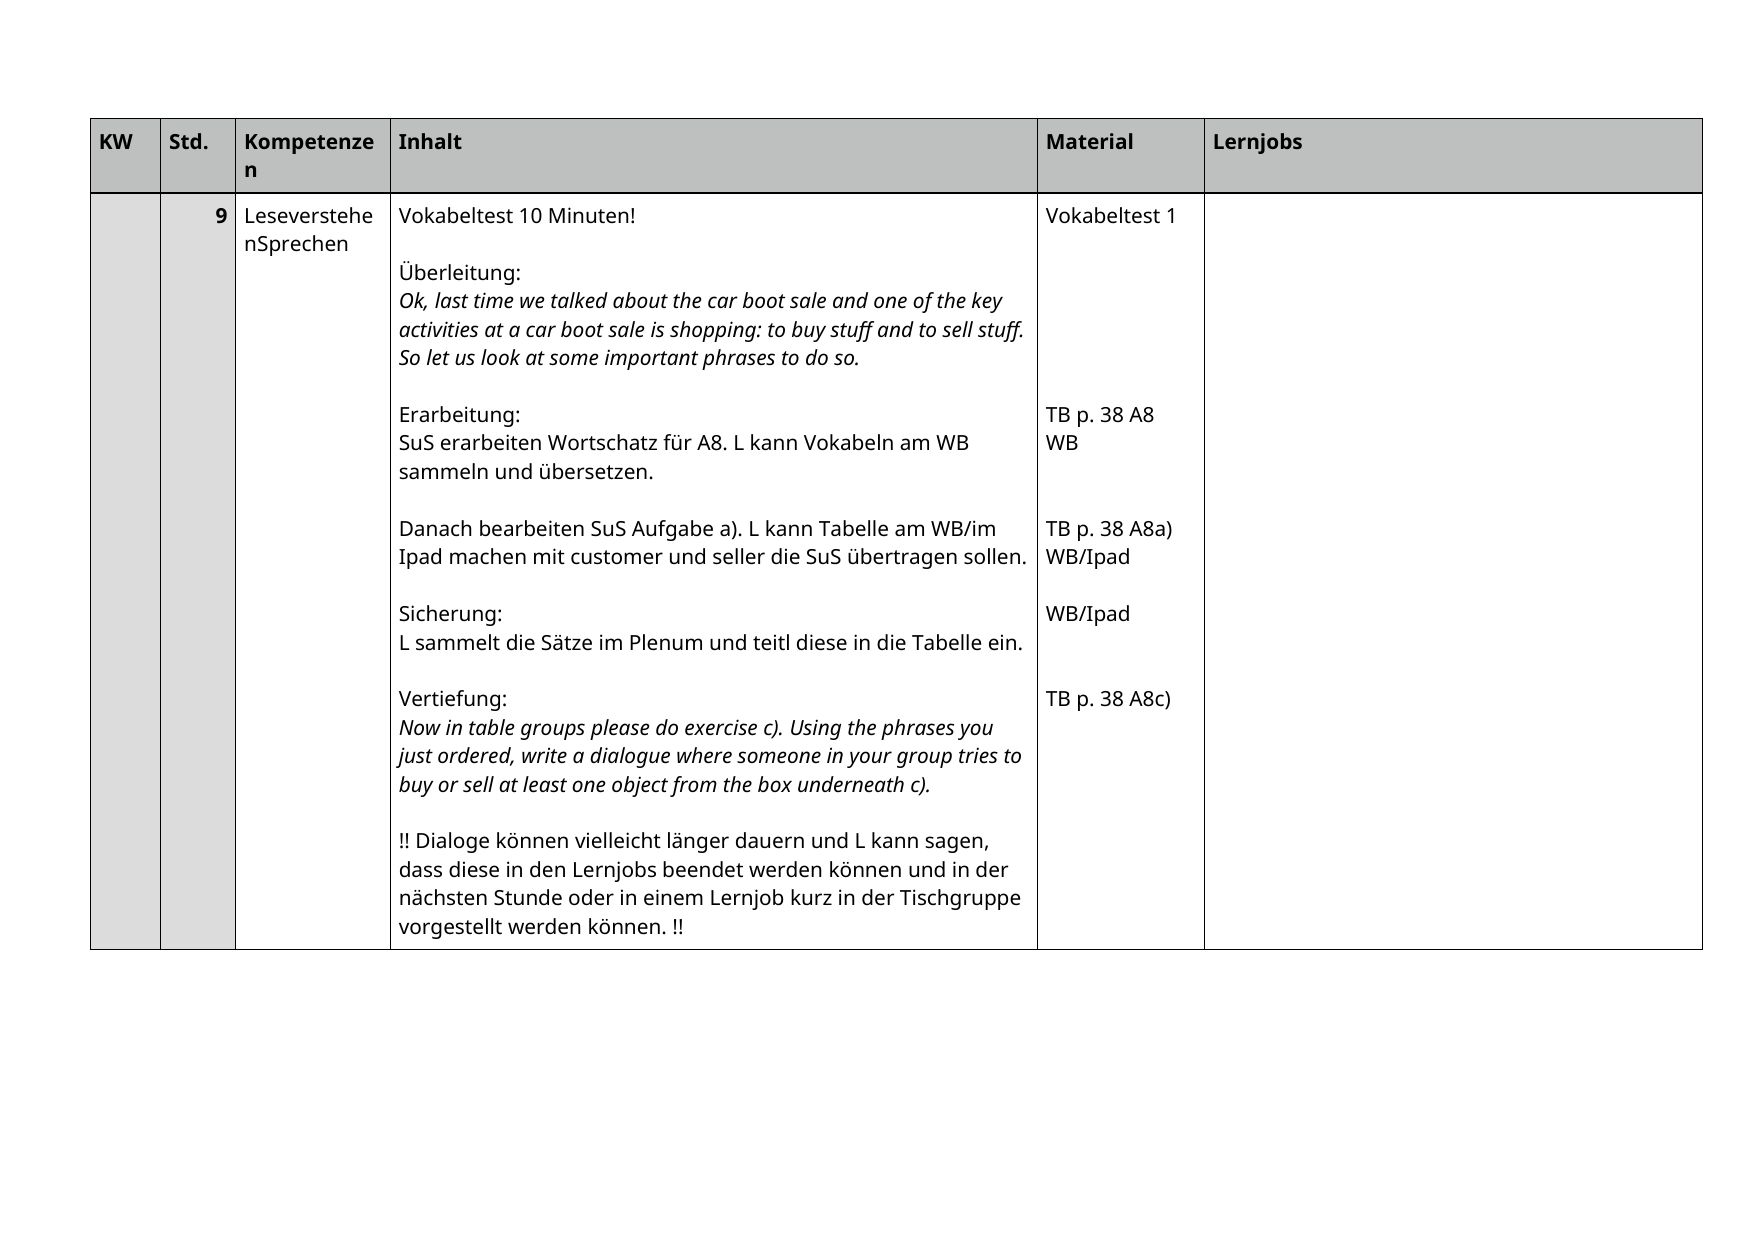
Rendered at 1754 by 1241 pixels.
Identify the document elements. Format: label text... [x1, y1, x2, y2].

table_cell Vokabeltest 10 Minuten! Überleitung: Ok, last time we talked about the car boot sale and one of the key activities at a car boot sale is shopping: to buy stuff and to sell stuff. So let us look at some important phrases to do so. Erarbeitung: SuS erarbeiten Wortschatz für A8. L kann Vokabeln am WB sammeln und übersetzen. Danach bearbeiten SuS Aufgabe a). L kann Tabelle am WB/im Ipad machen mit customer und seller die SuS übertragen sollen. Sicherung: L sammelt die Sätze im Plenum und teitl diese in die Tabelle ein. Vertiefung: Now in table groups please do exercise c). Using the phrases you just ordered, write a dialogue where someone in your group tries to buy or sell at least one object from the box underneath c). !! Dialoge können vielleicht länger dauern und L kann sagen, dass diese in den Lernjobs beendet werden können und in der nächsten Stunde oder in einem Lernjob kurz in der Tischgruppe vorgestellt werden können. !! [391, 194, 1037, 949]
table_header Inhalt [391, 119, 1037, 192]
table_cell [91, 194, 160, 949]
table_header Lernjobs [1205, 119, 1702, 192]
table_cell 9 [161, 194, 235, 949]
table_cell LeseverstehenSprechen [236, 194, 390, 949]
table_header Material [1038, 119, 1204, 192]
table_header KW [91, 119, 160, 192]
table_cell Vokabeltest 1 TB p. 38 A8 WB TB p. 38 A8a) WB/Ipad WB/Ipad TB p. 38 A8c) [1038, 194, 1204, 949]
table_header Std. [161, 119, 235, 192]
table_header Kompetenzen [236, 119, 390, 192]
table_cell [1205, 194, 1702, 949]
